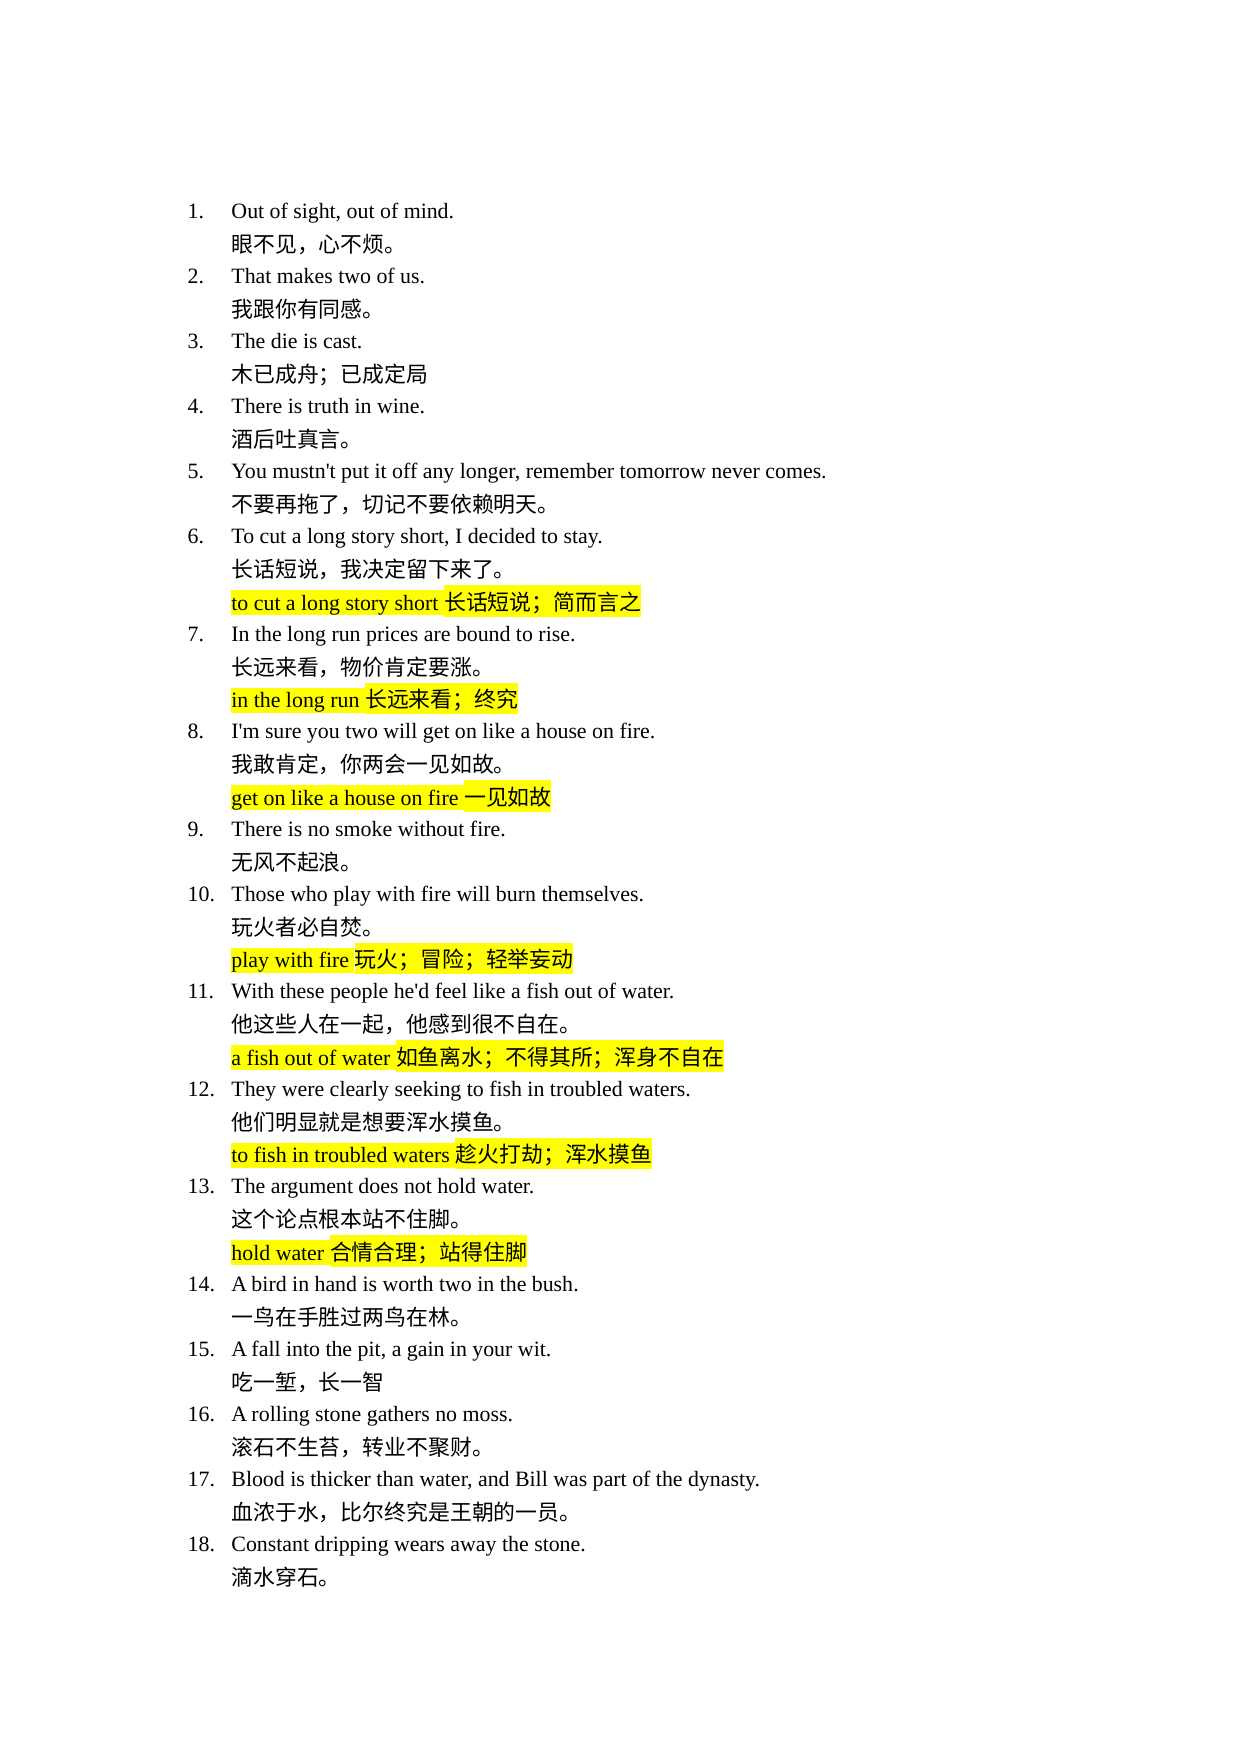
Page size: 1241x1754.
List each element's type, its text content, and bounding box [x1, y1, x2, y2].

list I'm sure you two will get on like a house on fire. 我敢肯定，你两会一见如故。 get on like a house on fire 一见如故 [187, 714, 1053, 812]
list A bird in hand is worth two in the bush. 一鸟在手胜过两鸟在林。 [187, 1267, 1053, 1332]
list In the long run prices are bound to rise. 长远来看，物价肯定要涨。 in the long run 长远来看；终究 [187, 617, 1053, 714]
list With these people he'd feel like a fish out of water. 他这些人在一起，他感到很不自在。 a fish out of water 如鱼离水；不得其所；浑身不自在 [187, 974, 1053, 1072]
list Blood is thicker than water, and Bill was part of the dynasty. 血浓于水，比尔终究是王朝的一员。 [187, 1462, 1053, 1527]
list There is no smoke without fire. 无风不起浪。 [187, 812, 1053, 877]
list Constant dripping wears away the stone. 滴水穿石。 [187, 1527, 1053, 1592]
list You mustn't put it off any longer, remember tomorrow never comes. 不要再拖了，切记不要依赖明天。 [187, 454, 1053, 519]
list There is truth in wine. 酒后吐真言。 [187, 389, 1053, 454]
list The die is cast. 木已成舟；已成定局 [187, 324, 1053, 389]
list A fall into the pit, a gain in your wit. 吃一堑，长一智 [187, 1332, 1053, 1397]
list To cut a long story short, I decided to stay. 长话短说，我决定留下来了。 to cut a long story short 长话短说；简而言之 [187, 519, 1053, 617]
list The argument does not hold water. 这个论点根本站不住脚。 hold water 合情合理；站得住脚 [187, 1169, 1053, 1267]
list They were clearly seeking to fish in troubled waters. 他们明显就是想要浑水摸鱼。 to fish in troubled waters 趁火打劫；浑水摸鱼 [187, 1072, 1053, 1169]
list That makes two of us. 我跟你有同感。 [187, 259, 1053, 324]
list Those who play with fire will burn themselves. 玩火者必自焚。 play with fire 玩火；冒险；轻举妄动 [187, 877, 1053, 974]
list A rolling stone gathers no moss. 滚石不生苔，转业不聚财。 [187, 1397, 1053, 1462]
list Out of sight, out of mind. 眼不见，心不烦。 [187, 194, 1053, 259]
